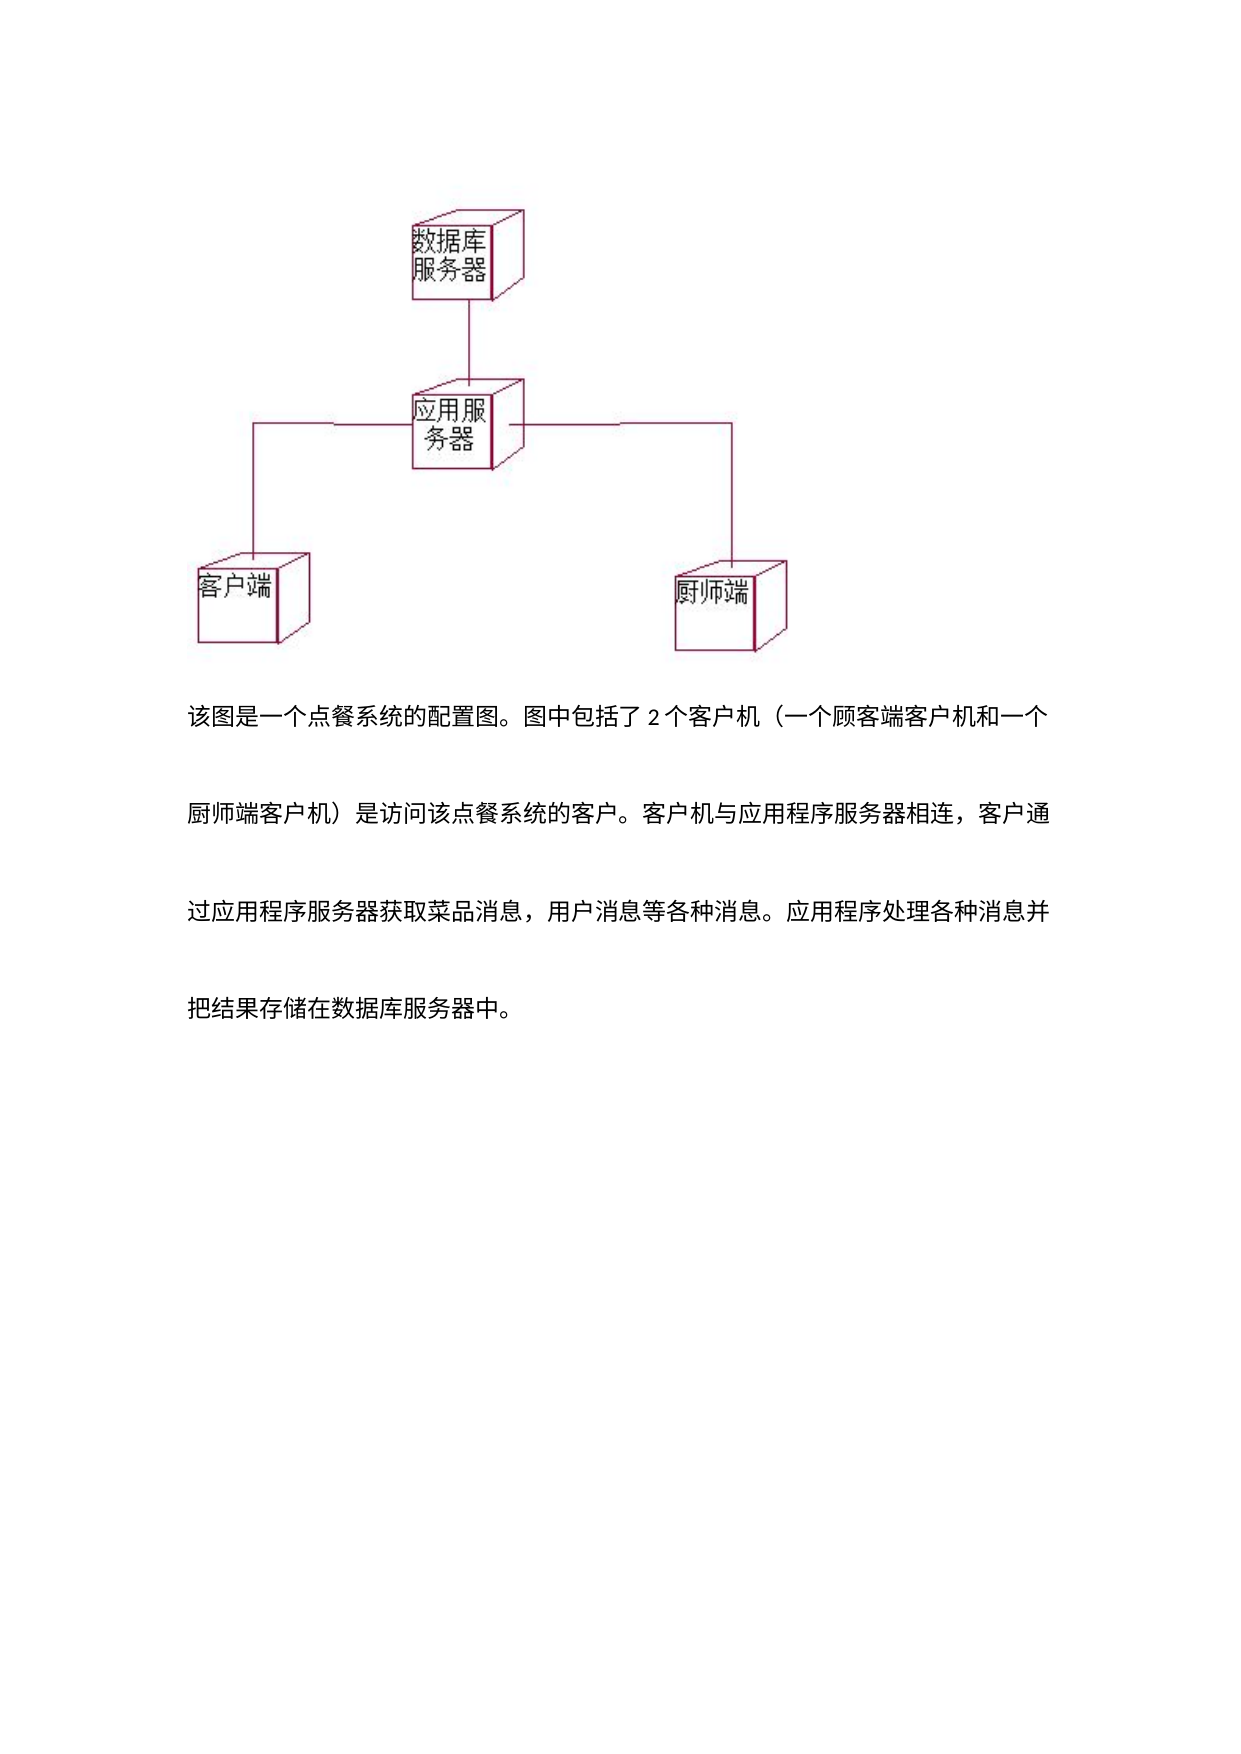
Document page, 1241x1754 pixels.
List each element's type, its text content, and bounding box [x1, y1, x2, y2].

text 该图是一个点餐系统的配置图。图中包括了2个客户机（一个顾客端客户机和一个厨师端客户机）是访问该点餐系统的客户。客户机与应用程序服务器相连，客户通过应用程序服务器获取菜品消息，用户消息等各种消息。应用程序处理各种消息并把结果存储在数据库服务器中。 [187, 682, 1053, 1039]
picture [187, 161, 808, 681]
